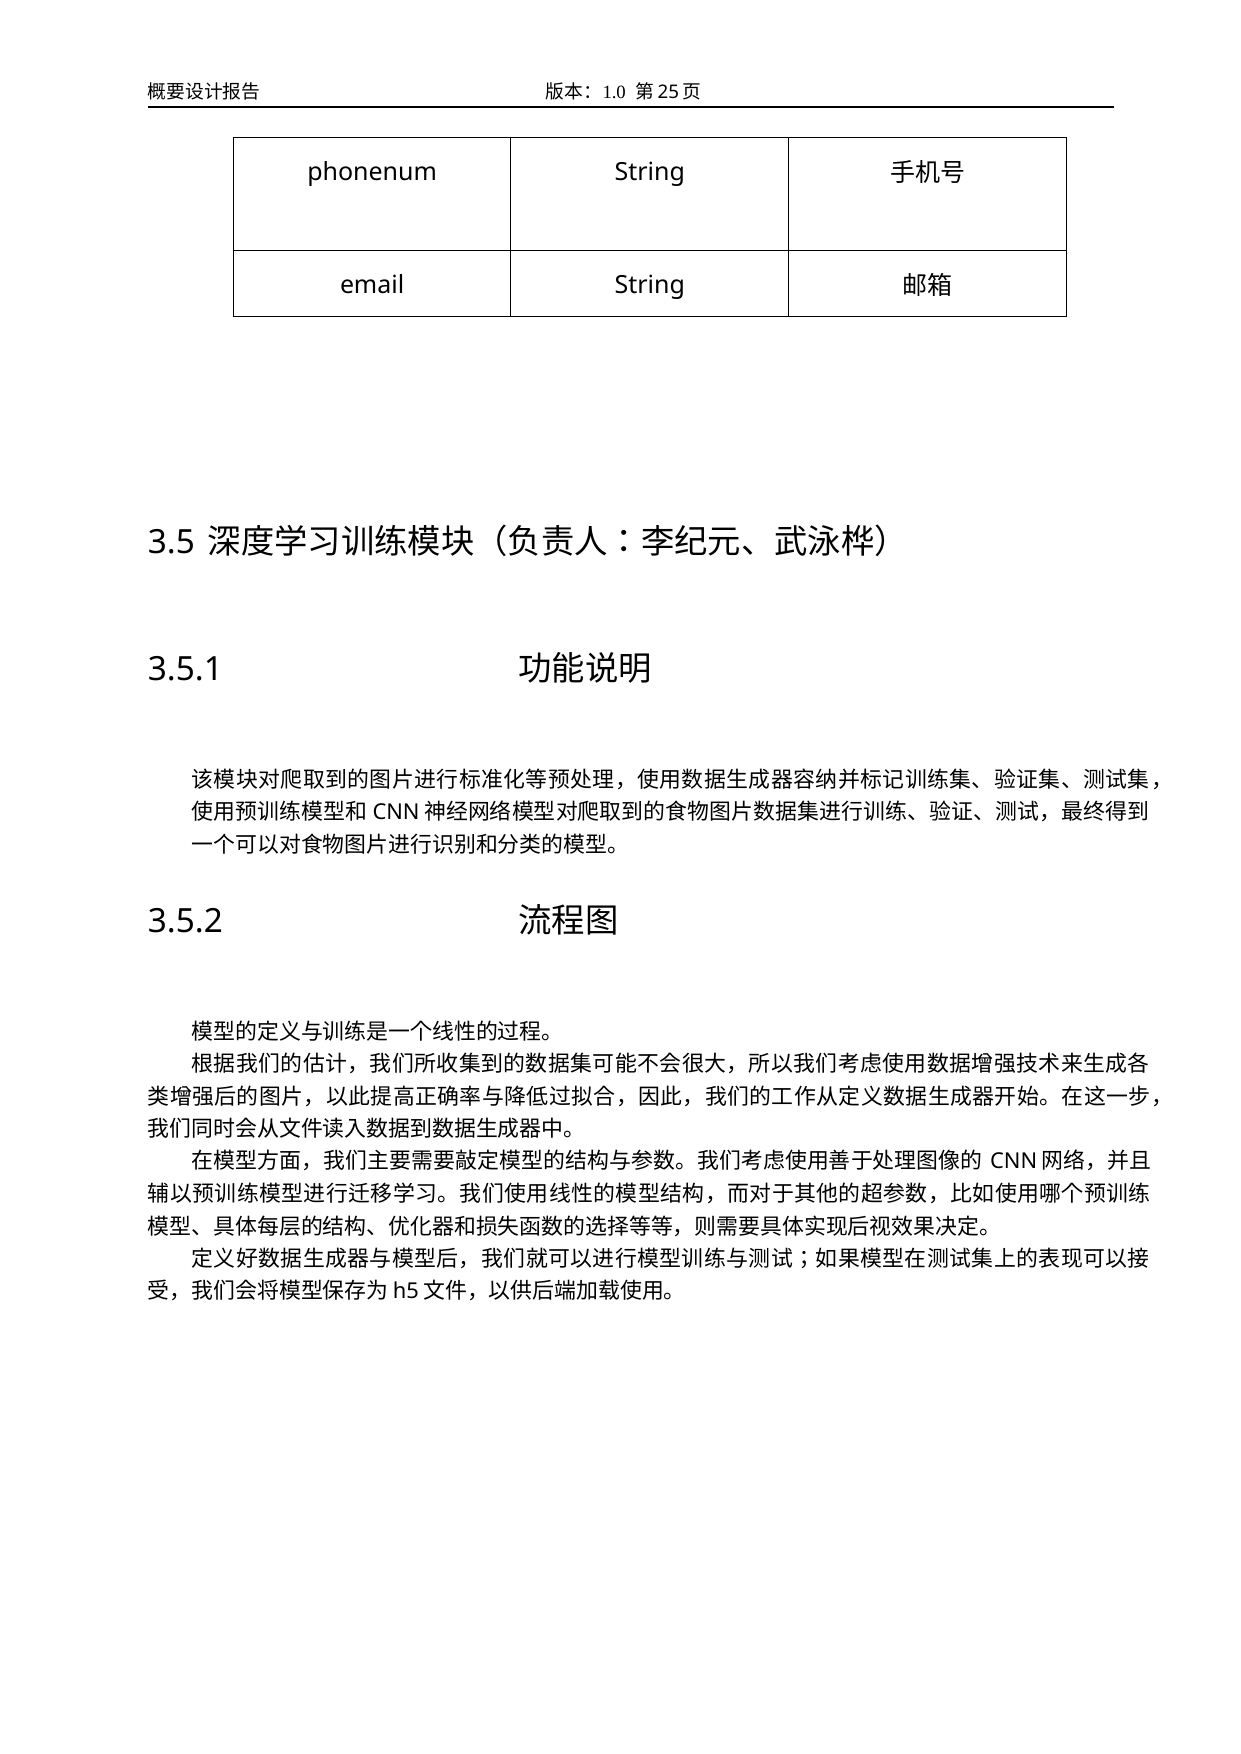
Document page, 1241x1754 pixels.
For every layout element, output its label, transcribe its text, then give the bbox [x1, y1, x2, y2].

table_cell phonenum [234, 138, 510, 250]
table_cell 手机号 [789, 138, 1066, 250]
subtitle 流程图 [148, 886, 1152, 951]
text 模型的定义与训练是一个线性的过程。 [148, 1013, 1152, 1046]
subtitle 功能说明 [148, 634, 1152, 699]
subtitle 深度学习训练模块（负责人：李纪元、武泳桦） [148, 506, 1152, 571]
table_cell String [511, 251, 788, 316]
text 该模块对爬取到的图片进行标准化等预处理，使用数据生成器容纳并标记训练集、验证集、测试集，使用预训练模型和CNN神经网络模型对爬取到的食物图片数据集进行训练、验证、测试，最终得到一个可以对食物图片进行识别和分类的模型。 [191, 761, 1152, 859]
table_cell String [511, 138, 788, 250]
text 根据我们的估计，我们所收集到的数据集可能不会很大，所以我们考虑使用数据增强技术来生成各类增强后的图片，以此提高正确率与降低过拟合，因此，我们的工作从定义数据生成器开始。在这一步，我们同时会从文件读入数据到数据生成器中。 [148, 1046, 1152, 1143]
text 在模型方面，我们主要需要敲定模型的结构与参数。我们考虑使用善于处理图像的CNN网络，并且辅以预训练模型进行迁移学习。我们使用线性的模型结构，而对于其他的超参数，比如使用哪个预训练模型、具体每层的结构、优化器和损失函数的选择等等，则需要具体实现后视效果决定。 [148, 1143, 1152, 1241]
table_cell 邮箱 [789, 251, 1066, 316]
table_cell email [234, 251, 510, 316]
text 定义好数据生成器与模型后，我们就可以进行模型训练与测试；如果模型在测试集上的表现可以接受，我们会将模型保存为h5文件，以供后端加载使用。 [148, 1241, 1152, 1306]
